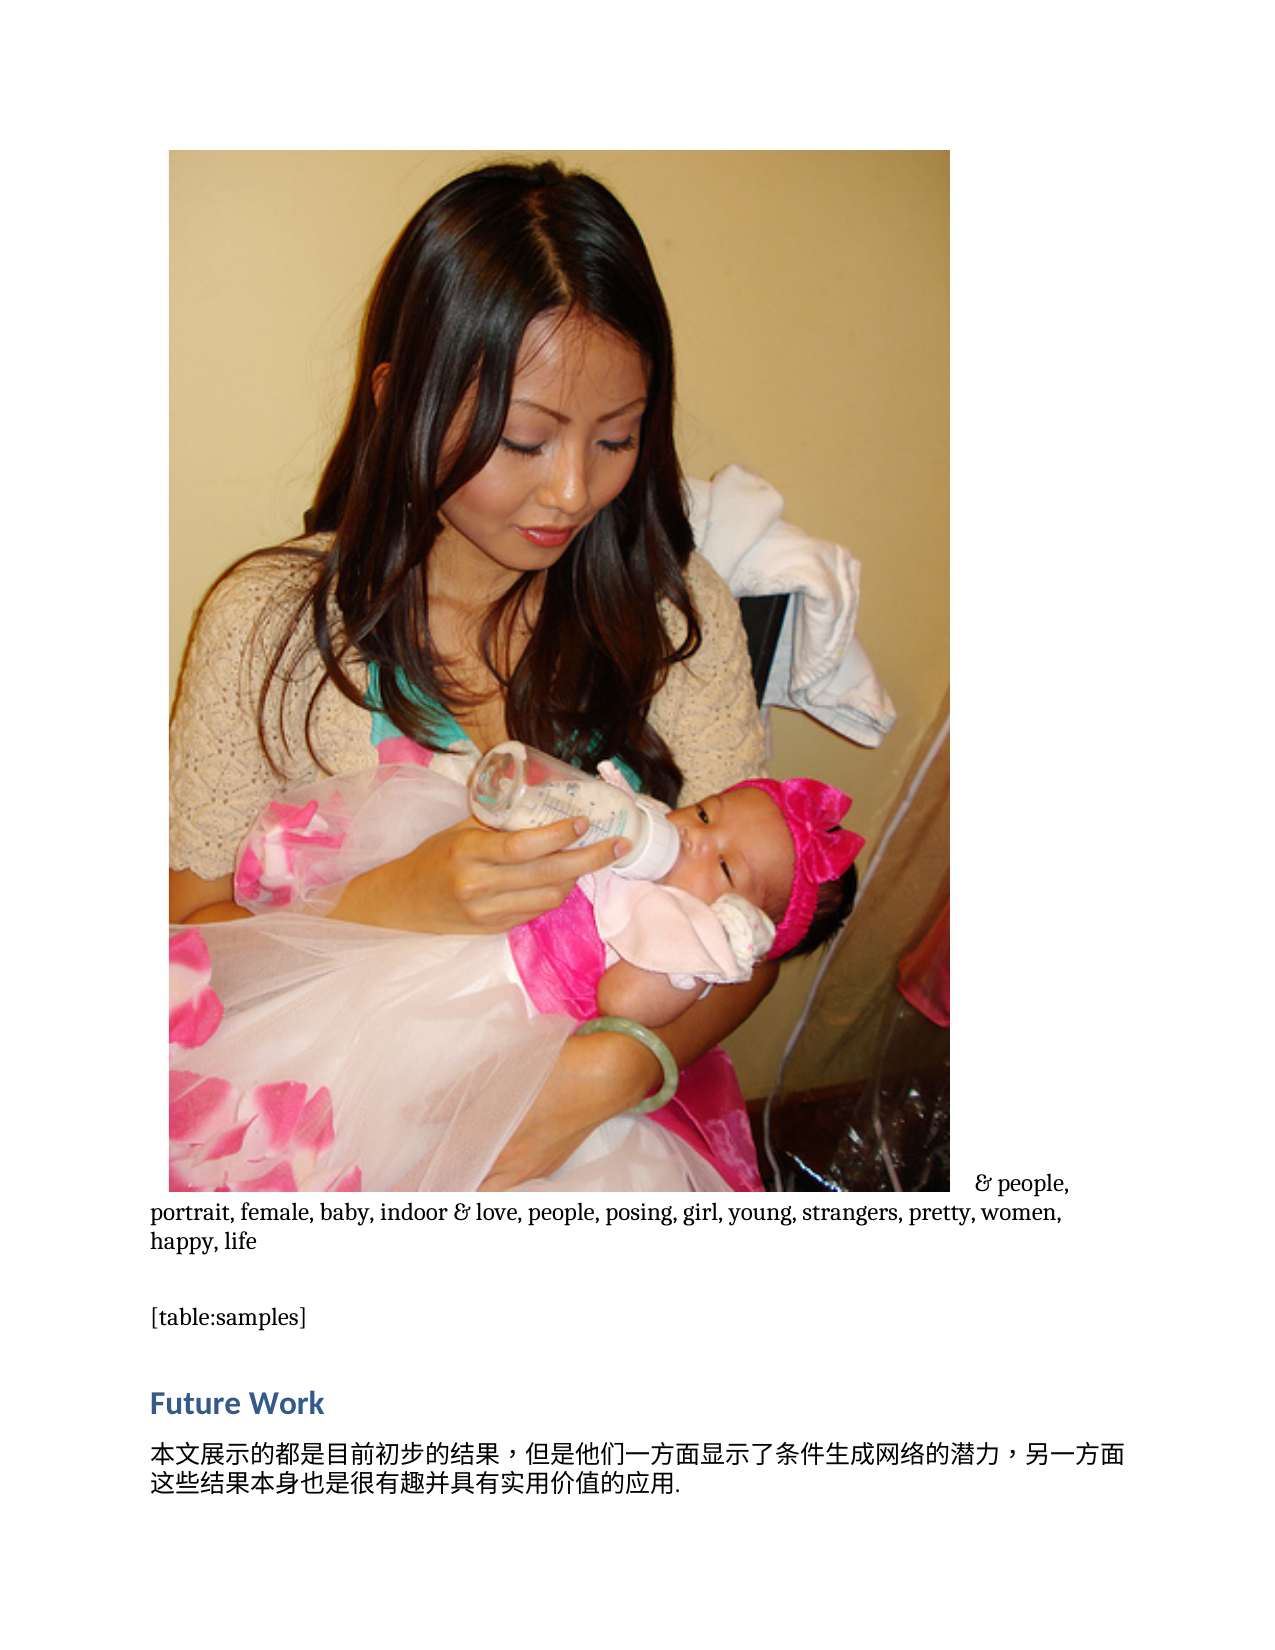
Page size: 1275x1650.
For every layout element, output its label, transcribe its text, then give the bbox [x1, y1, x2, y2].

text [table:samples] [150, 1303, 1125, 1332]
subtitle Future Work [150, 1382, 1125, 1422]
text 本文展示的都是目前初步的结果，但是他们一方面显示了条件生成网络的潜力，另一方面这些结果本身也是很有趣并具有实用价值的应用. [150, 1441, 1125, 1499]
picture [168, 150, 950, 1192]
